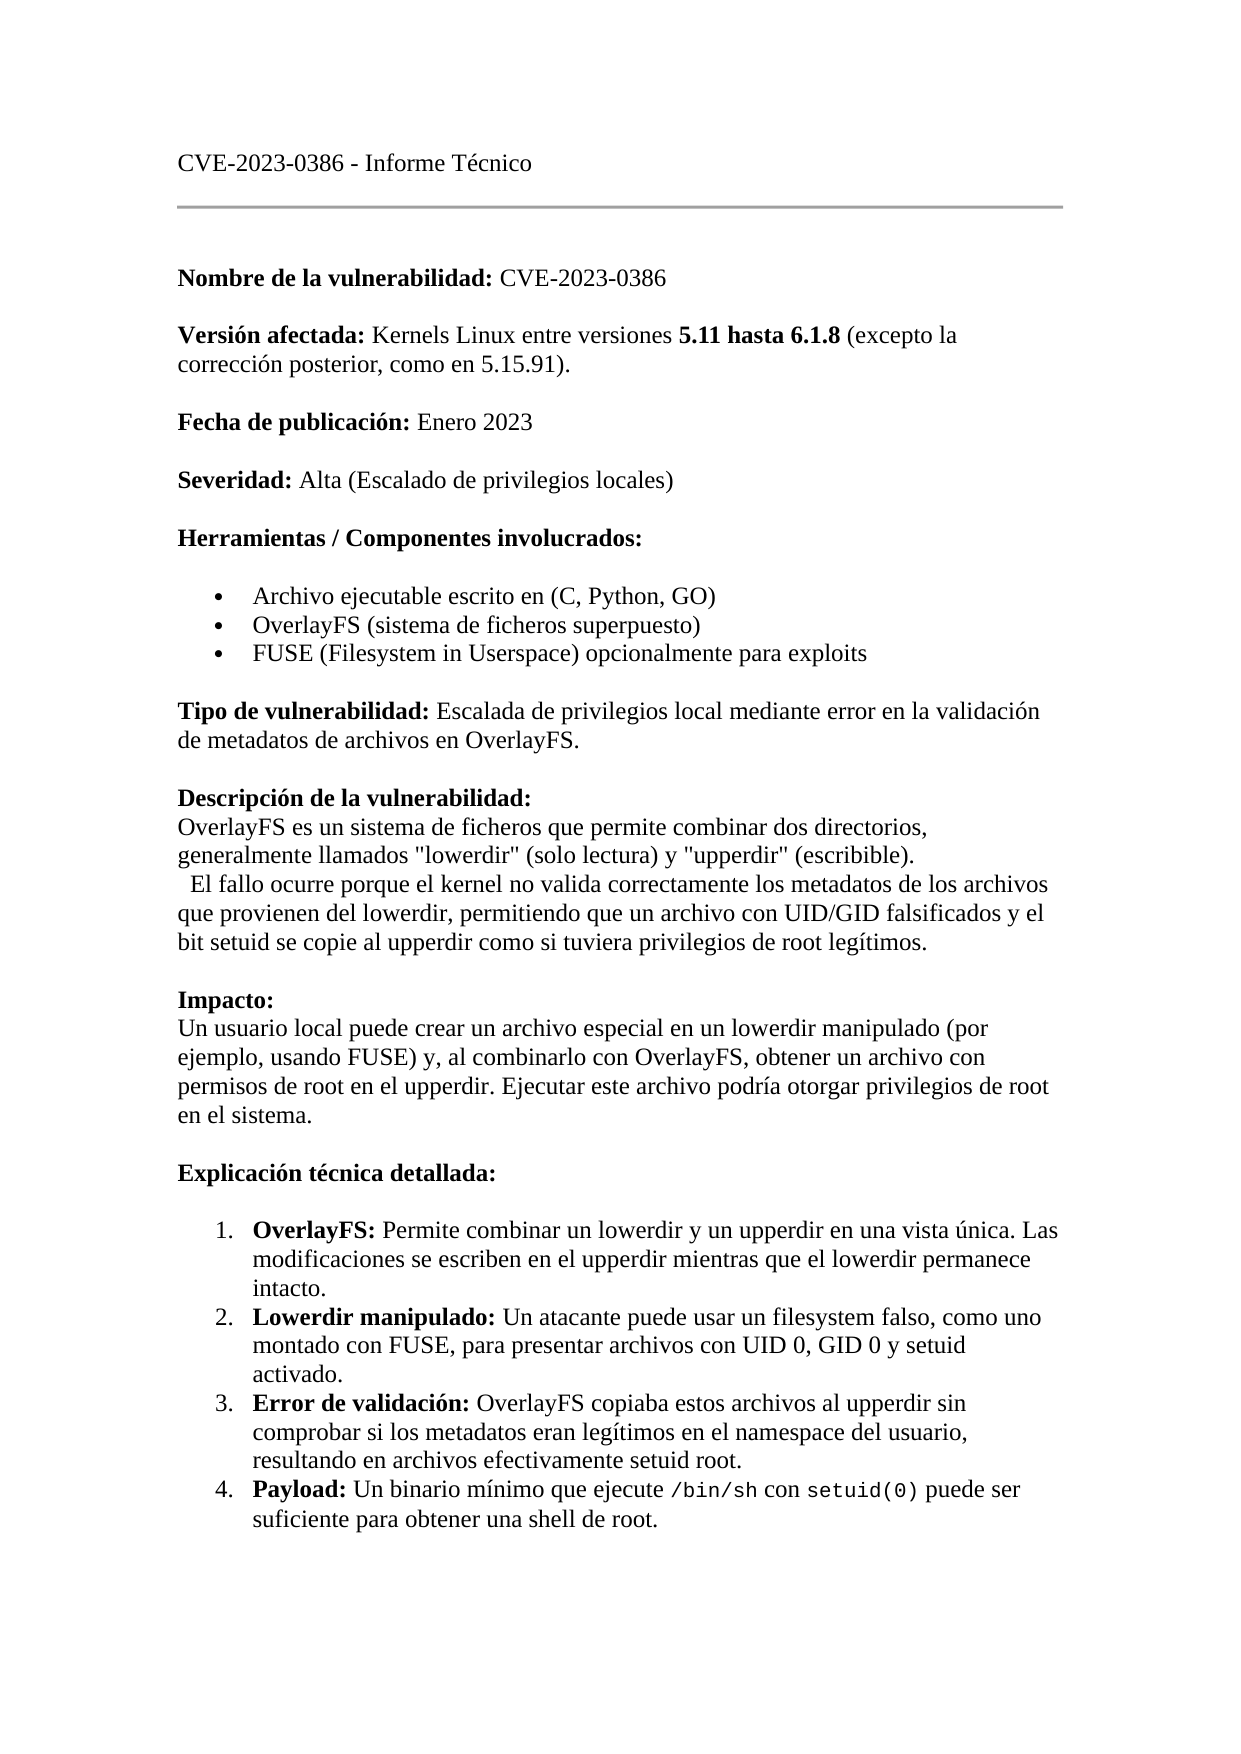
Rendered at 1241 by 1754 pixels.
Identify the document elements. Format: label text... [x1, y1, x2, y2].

list Error de validación: OverlayFS copiaba estos archivos al upperdir sin comprobar si los metadatos eran legítimos en el namespace del usuario, resultando en archivos efectivamente setuid root. [215, 1388, 1063, 1474]
text Explicación técnica detallada: [177, 1158, 1063, 1186]
list Payload: Un binario mínimo que ejecute /bin/sh con setuid(0) puede ser suficiente para obtener una shell de root. [215, 1474, 1063, 1533]
text Impacto: Un usuario local puede crear un archivo especial en un lowerdir manipulado (por ejemplo, usando FUSE) y, al combinarlo con OverlayFS, obtener un archivo con permisos de root en el upperdir. Ejecutar este archivo podría otorgar privilegios de root en el sistema. [177, 985, 1063, 1128]
text Severidad: Alta (Escalado de privilegios locales) [177, 465, 1063, 494]
list Lowerdir manipulado: Un atacante puede usar un filesystem falso, como uno montado con FUSE, para presentar archivos con UID 0, GID 0 y setuid activado. [215, 1302, 1063, 1388]
list FUSE (Filesystem in Userspace) opcionalmente para exploits [215, 638, 1063, 667]
text Fecha de publicación: Enero 2023 [177, 407, 1063, 436]
text Nombre de la vulnerabilidad: CVE-2023-0386 [177, 263, 1063, 291]
list Archivo ejecutable escrito en (C, Python, GO) [215, 581, 1063, 610]
text Versión afectada: Kernels Linux entre versiones 5.11 hasta 6.1.8 (excepto la corrección posterior, como en 5.15.91). [177, 321, 1063, 378]
list OverlayFS: Permite combinar un lowerdir y un upperdir en una vista única. Las modificaciones se escriben en el upperdir mientras que el lowerdir permanece intacto. [215, 1216, 1063, 1302]
text CVE-2023-0386 - Informe Técnico [177, 148, 1063, 176]
text Tipo de vulnerabilidad: Escalada de privilegios local mediante error en la validación de metadatos de archivos en OverlayFS. [177, 696, 1063, 754]
list OverlayFS (sistema de ficheros superpuesto) [215, 610, 1063, 638]
text Descripción de la vulnerabilidad: OverlayFS es un sistema de ficheros que permite combinar dos directorios, generalmente llamados "lowerdir" (solo lectura) y "upperdir" (escribible). El fallo ocurre porque el kernel no valida correctamente los metadatos de los archivos que provienen del lowerdir, permitiendo que un archivo con UID/GID falsificados y el bit setuid se copie al upperdir como si tuviera privilegios de root legítimos. [177, 783, 1063, 956]
text Herramientas / Componentes involucrados: [177, 523, 1063, 552]
